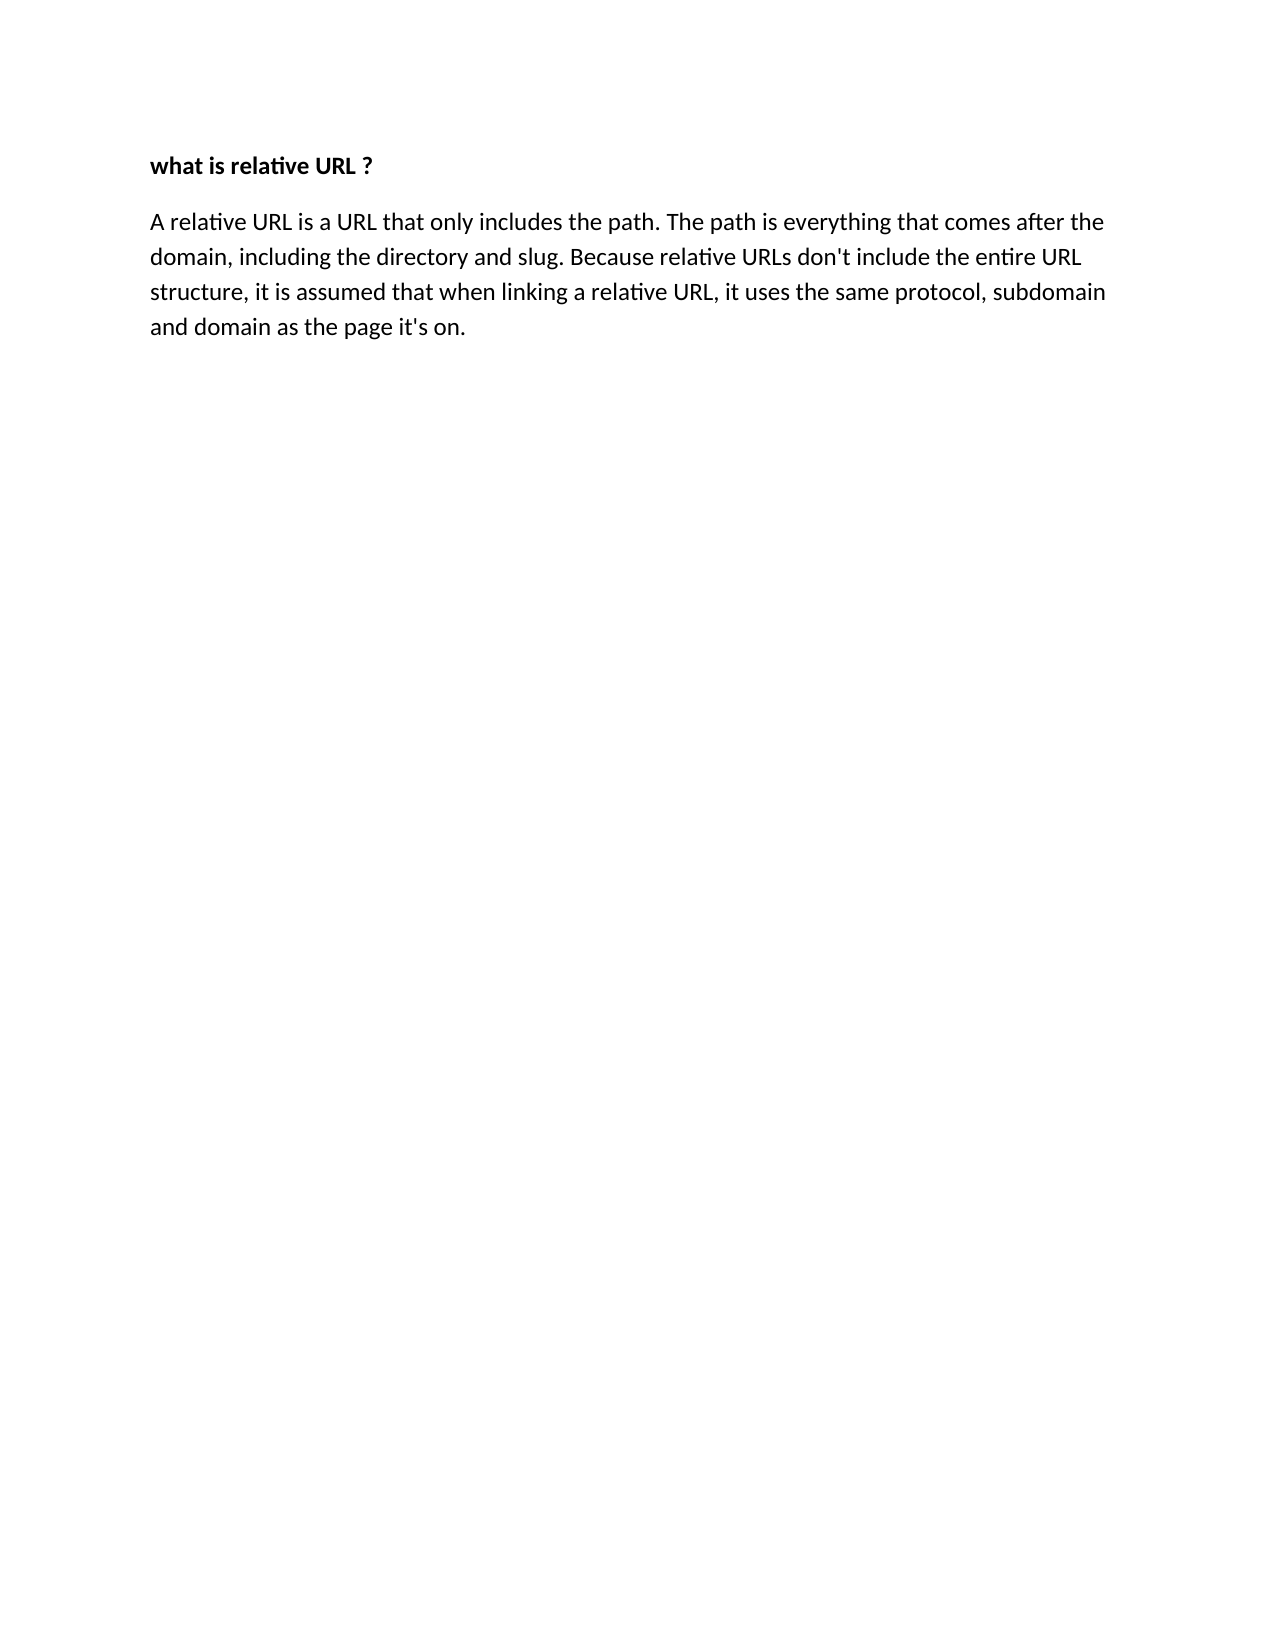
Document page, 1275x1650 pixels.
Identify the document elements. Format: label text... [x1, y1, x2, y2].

text A relative URL is a URL that only includes the path. The path is everything that comes after the domain, including the directory and slug. Because relative URLs don't include the entire URL structure, it is assumed that when linking a relative URL, it uses the same protocol, subdomain and domain as the page it's on. [150, 206, 1125, 341]
text what is relative URL ? [150, 150, 1125, 181]
